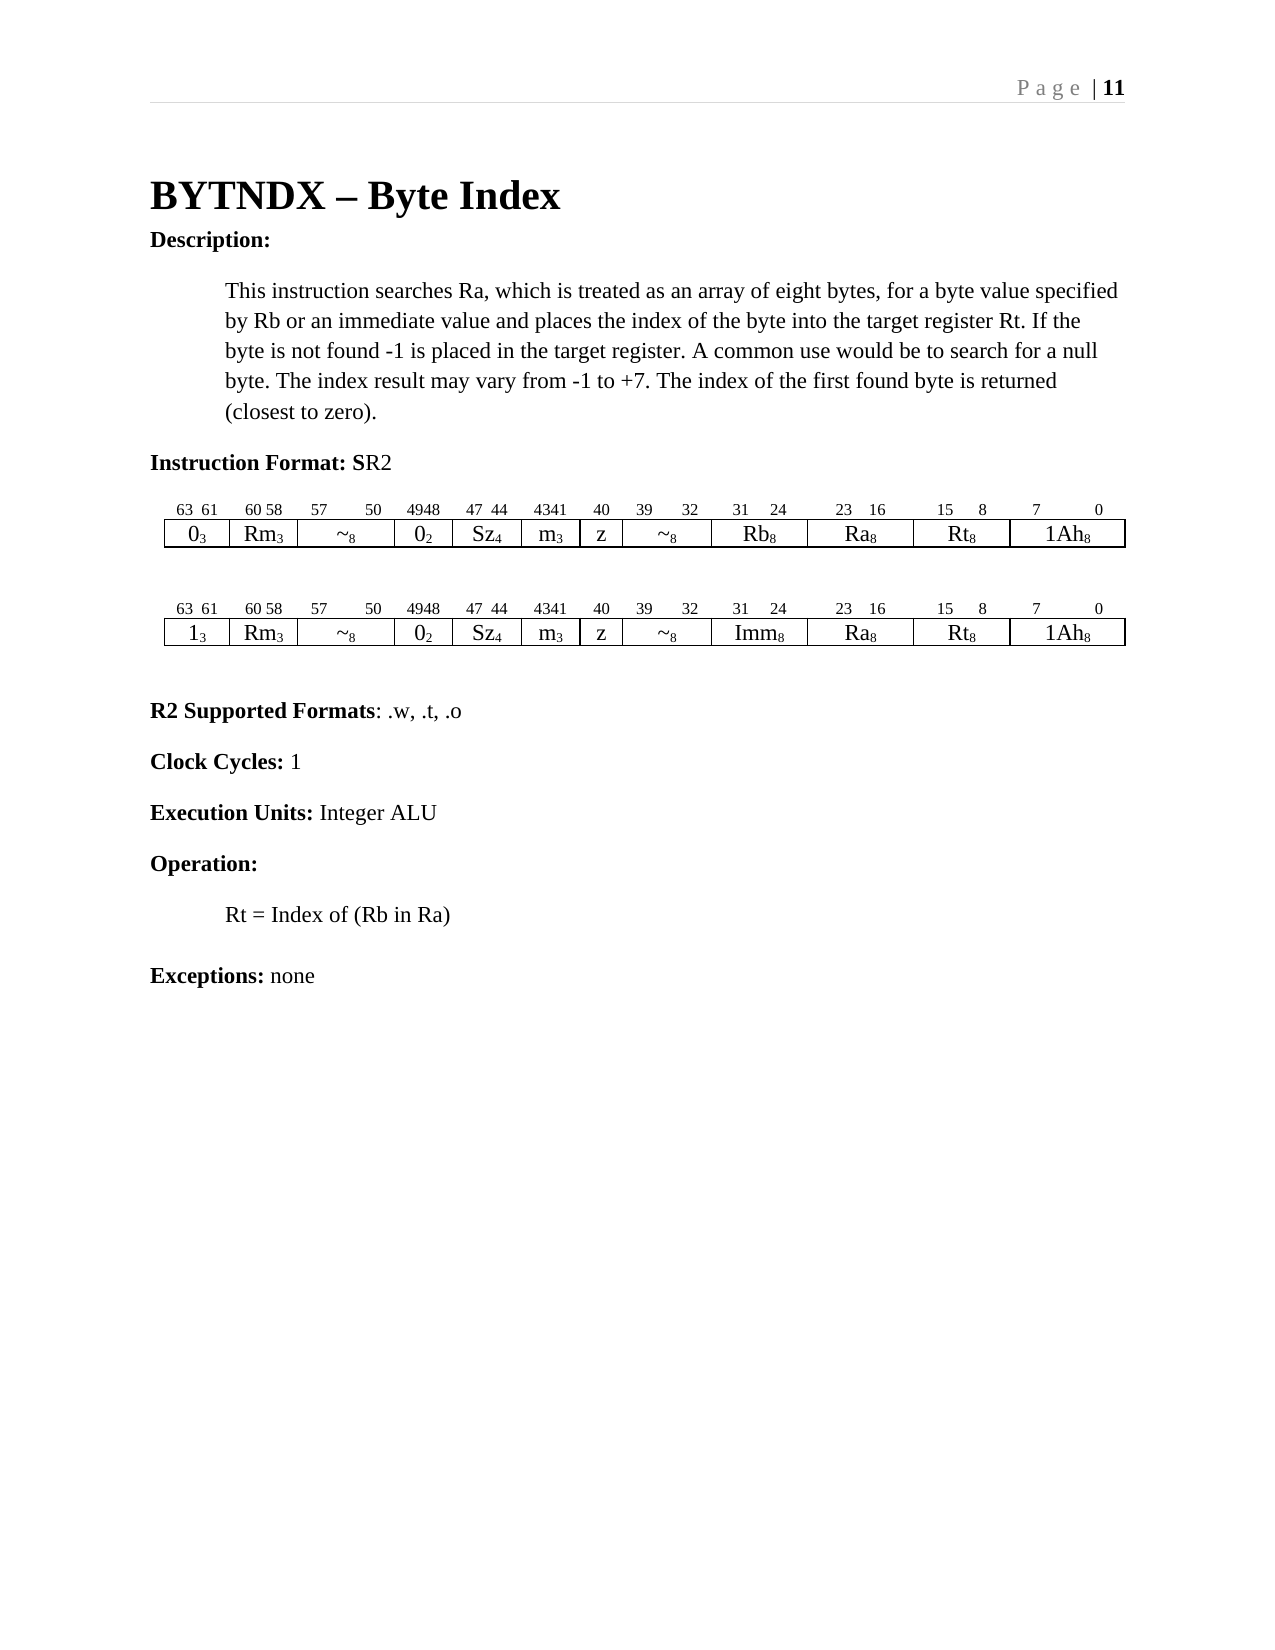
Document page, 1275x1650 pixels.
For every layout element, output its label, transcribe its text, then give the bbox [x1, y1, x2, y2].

subtitle BYTNDX – Byte Index [150, 171, 1125, 219]
table_cell m3 [522, 619, 579, 645]
table_header 63 61 [165, 500, 229, 519]
table_header 39 32 [623, 599, 711, 618]
table_header 39 32 [623, 500, 711, 519]
table_cell Ra8 [808, 619, 913, 645]
table_header 7 0 [1010, 500, 1125, 519]
table_header 15 8 [913, 599, 1010, 618]
table_cell 1Ah8 [1011, 619, 1124, 645]
table_header 7 0 [1010, 599, 1125, 618]
text Execution Units: Integer ALU [150, 799, 1125, 826]
text Description: [150, 226, 1125, 252]
table_cell ~8 [298, 520, 394, 546]
table_cell 03 [165, 520, 229, 546]
table_cell Rt8 [914, 520, 1009, 546]
table_header 15 8 [913, 500, 1010, 519]
table_cell 1Ah8 [1011, 520, 1124, 546]
table_header 40 [580, 500, 623, 519]
table_cell Sz4 [453, 619, 521, 645]
table_cell Imm8 [712, 619, 807, 645]
table_header 57 50 [298, 500, 394, 519]
table_cell z [581, 520, 622, 546]
table_cell m3 [522, 520, 579, 546]
text Exceptions: none [150, 962, 1125, 988]
text This instruction searches Ra, which is treated as an array of eight bytes, for a byte value specified by Rb or an immediate value and places the index of the byte into the target register Rt. If the byte is not found -1 is placed in the target register. A common use would be to search for a null byte. The index result may vary from -1 to +7. The index of the first found byte is returned (closest to zero). [225, 277, 1125, 424]
table_header 60 58 [229, 599, 298, 618]
table_cell Rt8 [914, 619, 1009, 645]
table_header 60 58 [229, 500, 298, 519]
table_cell ~8 [623, 520, 711, 546]
table_header 4341 [521, 500, 580, 519]
text Clock Cycles: 1 [150, 748, 1125, 774]
table_cell Rb8 [712, 520, 807, 546]
text Rt = Index of (Rb in Ra) [225, 901, 1125, 928]
table_header 63 61 [165, 599, 229, 618]
table_cell Rm3 [230, 619, 297, 645]
table_header 57 50 [298, 599, 394, 618]
table_cell ~8 [298, 619, 394, 645]
table_cell Ra8 [808, 520, 913, 546]
table_cell ~8 [623, 619, 711, 645]
table_cell Rm3 [230, 520, 297, 546]
table_header 4948 [394, 599, 452, 618]
table_cell 02 [395, 520, 452, 546]
table_cell z [581, 619, 622, 645]
table_header 31 24 [711, 500, 807, 519]
table_header 47 44 [453, 599, 521, 618]
table_header 4341 [521, 599, 580, 618]
table_header 40 [580, 599, 623, 618]
table_header 47 44 [453, 500, 521, 519]
table_header 31 24 [711, 599, 807, 618]
text Instruction Format: SR2 [150, 449, 1125, 475]
table_header 4948 [394, 500, 452, 519]
text Operation: [150, 850, 1125, 877]
table_header 23 16 [808, 500, 913, 519]
table_cell 13 [165, 619, 229, 645]
text R2 Supported Formats: .w, .t, .o [150, 697, 1125, 723]
table_cell Sz4 [453, 520, 521, 546]
table_cell 02 [395, 619, 452, 645]
table_header 23 16 [808, 599, 913, 618]
